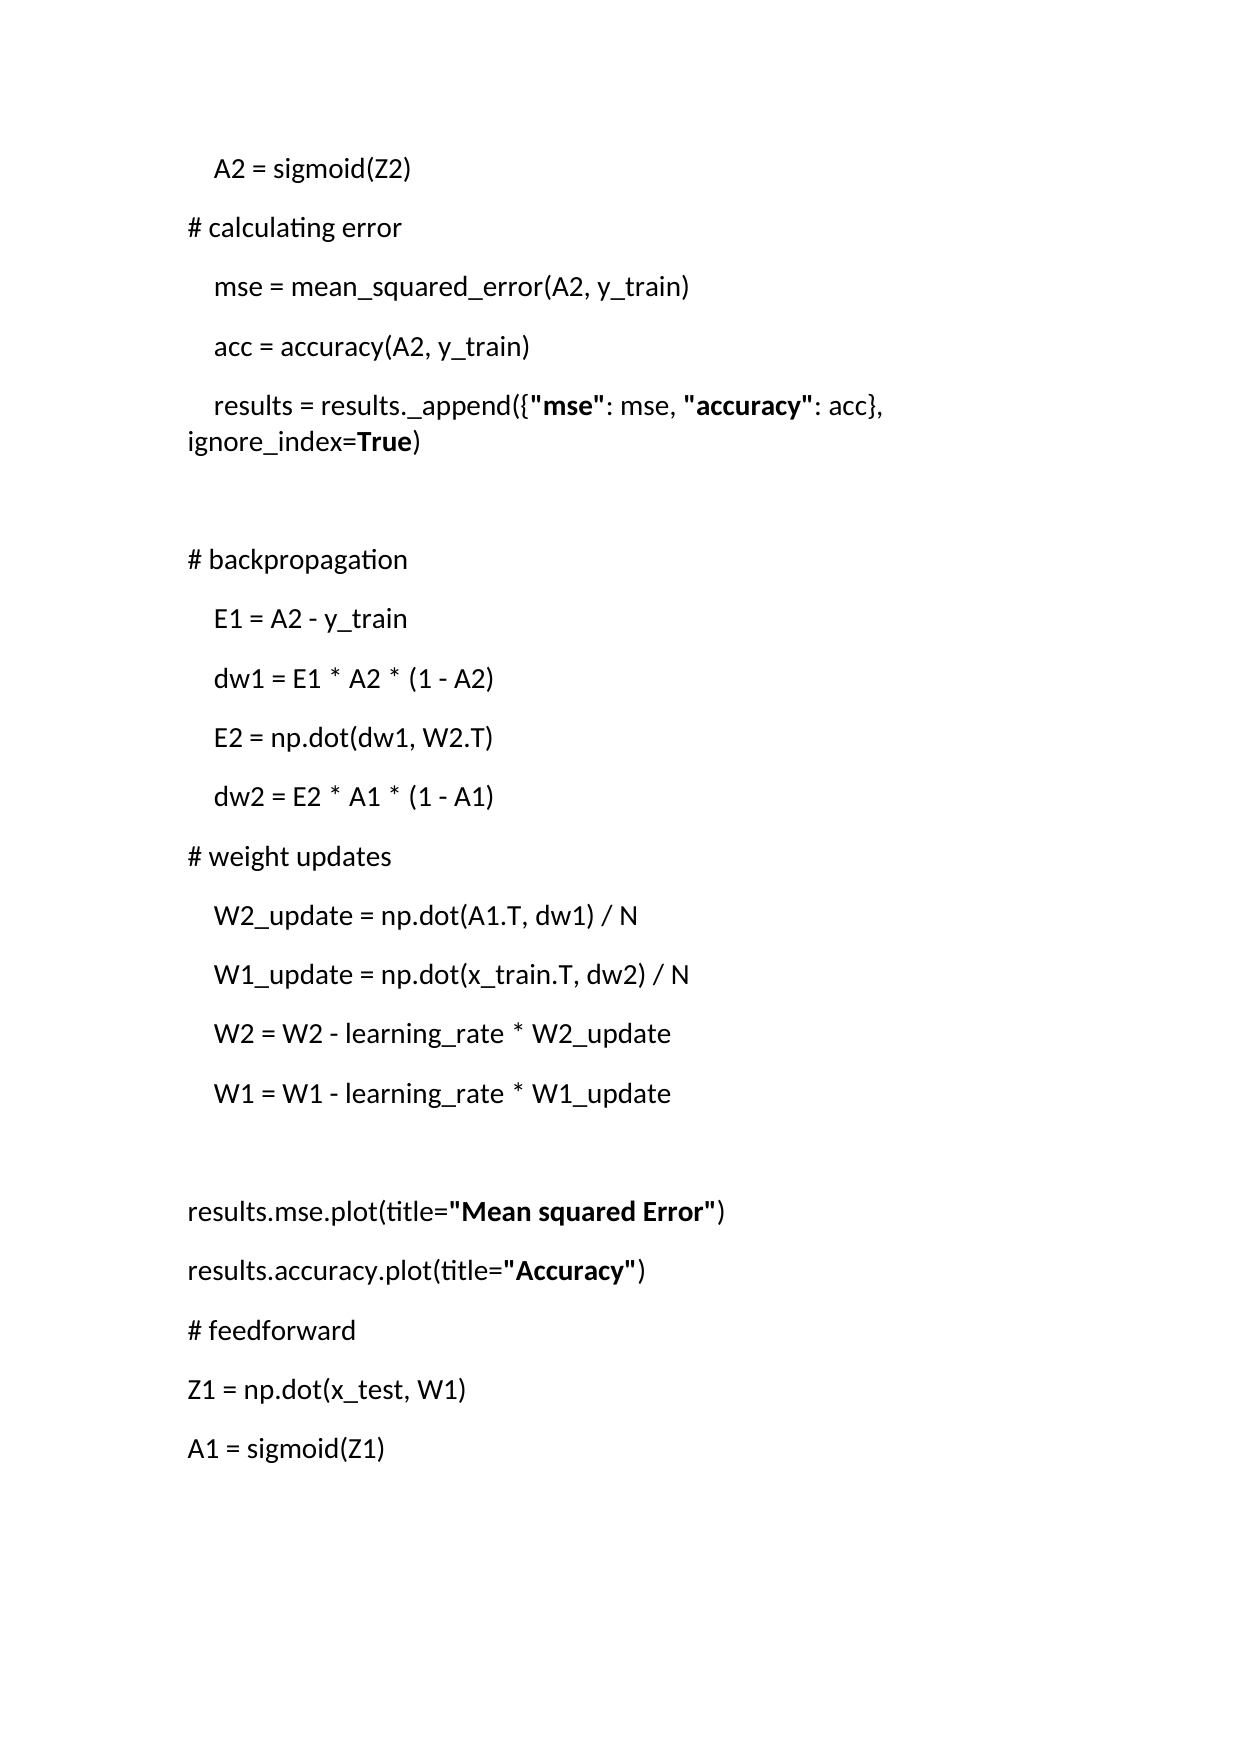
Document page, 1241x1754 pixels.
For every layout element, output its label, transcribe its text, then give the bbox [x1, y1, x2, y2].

text W1 = W1 - learning_rate * W1_update [187, 1075, 1053, 1134]
text dw2 = E2 * A1 * (1 - A1) [187, 778, 1053, 838]
text E1 = A2 - y_train [187, 601, 1053, 660]
text # feedforward [187, 1312, 1053, 1371]
text results = results._append({"mse": mse, "accuracy": acc}, ignore_index=True) [187, 387, 1053, 482]
text acc = accuracy(A2, y_train) [187, 328, 1053, 387]
text E2 = np.dot(dw1, W2.T) [187, 719, 1053, 778]
text # backpropagation [187, 541, 1053, 601]
text W2 = W2 - learning_rate * W2_update [187, 1015, 1053, 1075]
text mse = mean_squared_error(A2, y_train) [187, 268, 1053, 328]
text results.mse.plot(title="Mean squared Error") [187, 1193, 1053, 1252]
text W2_update = np.dot(A1.T, dw1) / N [187, 897, 1053, 956]
text dw1 = E1 * A2 * (1 - A2) [187, 660, 1053, 719]
text results.accuracy.plot(title="Accuracy") [187, 1252, 1053, 1312]
text A1 = sigmoid(Z1) [187, 1430, 1053, 1489]
text # calculating error [187, 209, 1053, 268]
text A2 = sigmoid(Z2) [187, 150, 1053, 209]
text # weight updates [187, 838, 1053, 897]
text Z1 = np.dot(x_test, W1) [187, 1371, 1053, 1430]
text W1_update = np.dot(x_train.T, dw2) / N [187, 956, 1053, 1015]
